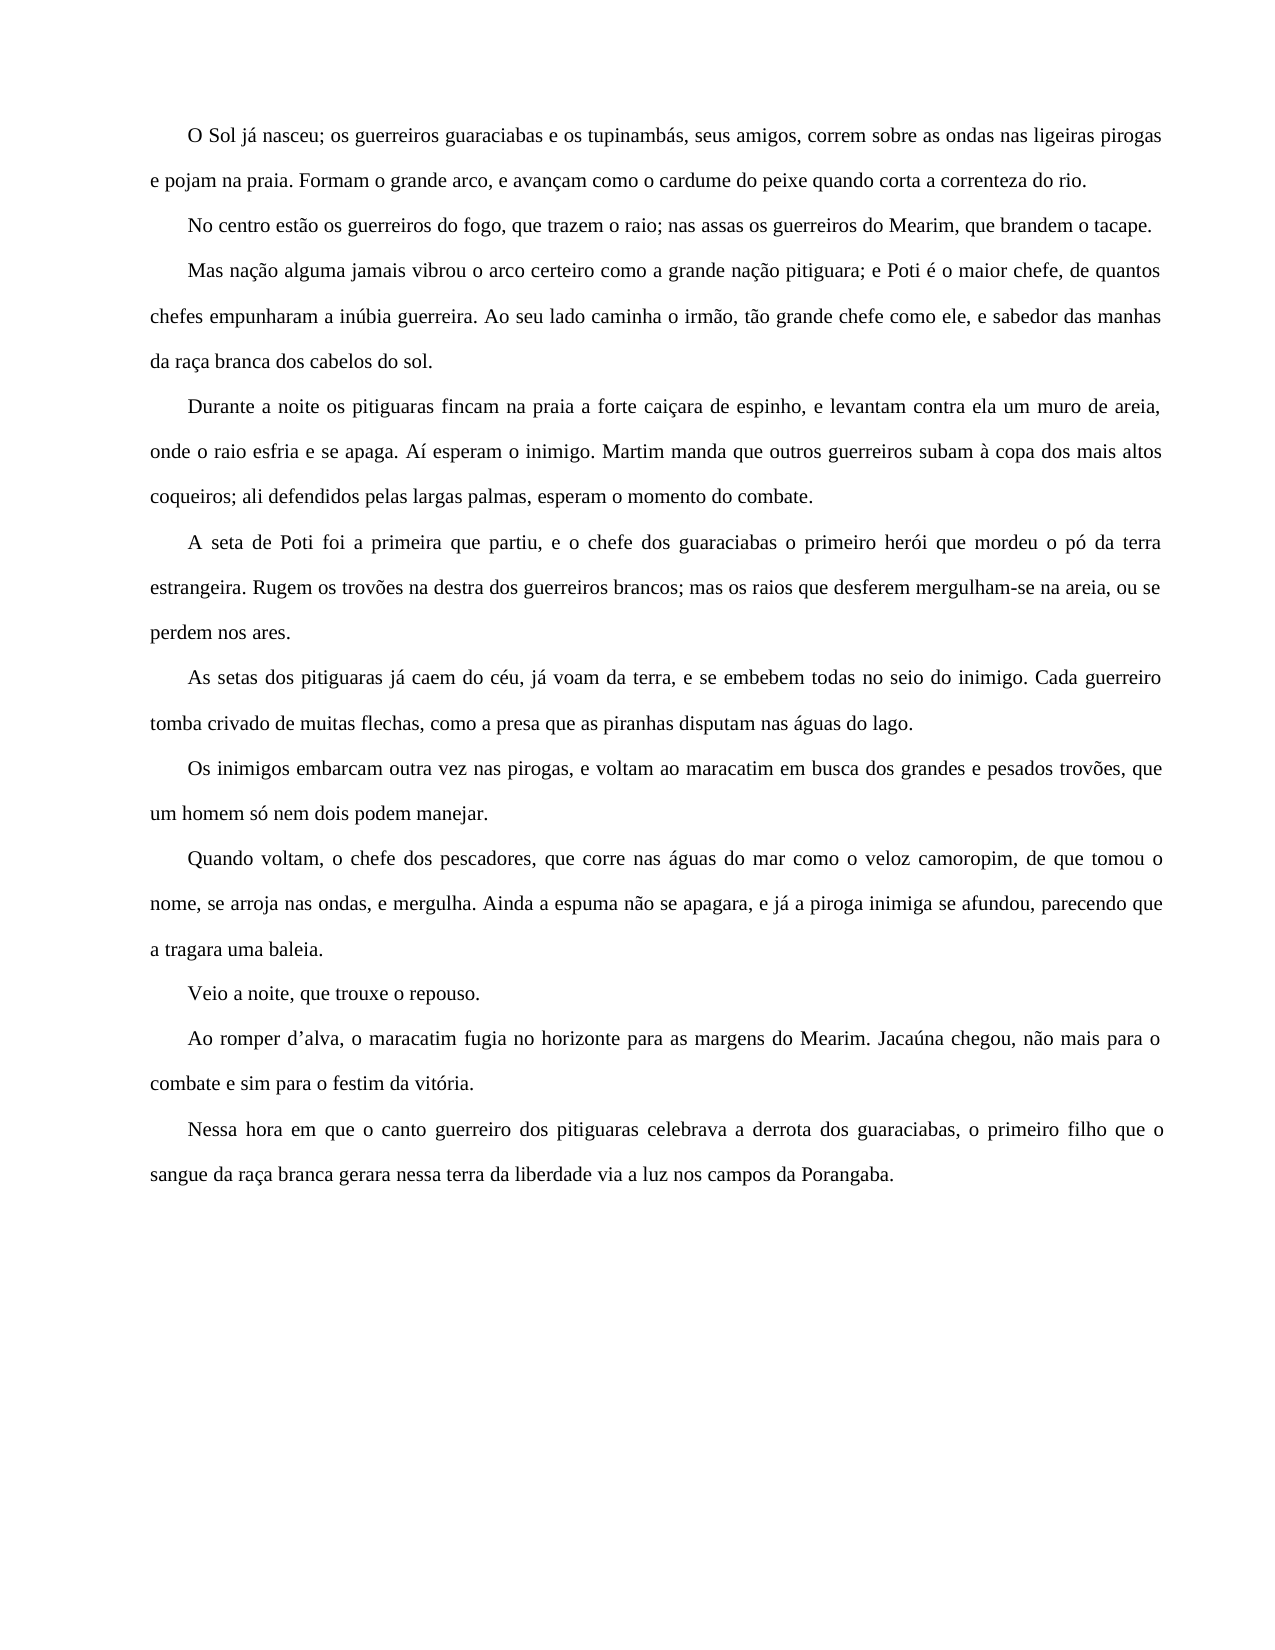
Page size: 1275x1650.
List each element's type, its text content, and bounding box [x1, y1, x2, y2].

text Os inimigos embarcam outra vez nas pirogas, e voltam ao maracatim em busca dos grandes e pesados trovões, que um homem só nem dois podem manejar. [150, 756, 1163, 825]
text Ao romper d’alva, o maracatim fugia no horizonte para as margens do Mearim. Jacaúna chegou, não mais para o combate e sim para o festim da vitória. [150, 1026, 1162, 1095]
text Durante a noite os pitiguaras fincam na praia a forte caiçara de espinho, e levantam contra ela um muro de areia, onde o raio esfria e se apaga. Aí esperam o inimigo. Martim manda que outros guerreiros subam à copa dos mais altos coqueiros; ali defendidos pelas largas palmas, esperam o momento do combate. [150, 394, 1162, 508]
text Quando voltam, o chefe dos pescadores, que corre nas águas do mar como o veloz camoropim, de que tomou o nome, se arroja nas ondas, e mergulha. Ainda a espuma não se apagara, e já a piroga inimiga se afundou, parecendo que a tragara uma baleia. [150, 846, 1163, 961]
text Veio a noite, que trouxe o repouso. [187, 982, 1175, 1006]
text Mas nação alguma jamais vibrou o arco certeiro como a grande nação pitiguara; e Poti é o maior chefe, de quantos chefes empunharam a inúbia guerreira. Ao seu lado caminha o irmão, tão grande chefe como ele, e sabedor das manhas da raça branca dos cabelos do sol. [150, 258, 1162, 373]
text A seta de Poti foi a primeira que partiu, e o chefe dos guaraciabas o primeiro herói que mordeu o pó da terra estrangeira. Rugem os trovões na destra dos guerreiros brancos; mas os raios que desferem mergulham-se na areia, ou se perdem nos ares. [150, 529, 1162, 644]
text O Sol já nasceu; os guerreiros guaraciabas e os tupinambás, seus amigos, correm sobre as ondas nas ligeiras pirogas e pojam na praia. Formam o grande arco, e avançam como o cardume do peixe quando corta a correnteza do rio. [150, 123, 1162, 192]
text As setas dos pitiguaras já caem do céu, já voam da terra, e se embebem todas no seio do inimigo. Cada guerreiro tomba crivado de muitas flechas, como a presa que as piranhas disputam nas águas do lago. [150, 665, 1162, 734]
text No centro estão os guerreiros do fogo, que trazem o raio; nas assas os guerreiros do Mearim, que brandem o tacape. [187, 213, 1175, 237]
text Nessa hora em que o canto guerreiro dos pitiguaras celebrava a derrota dos guaraciabas, o primeiro filho que o sangue da raça branca gerara nessa terra da liberdade via a luz nos campos da Porangaba. [150, 1116, 1164, 1186]
